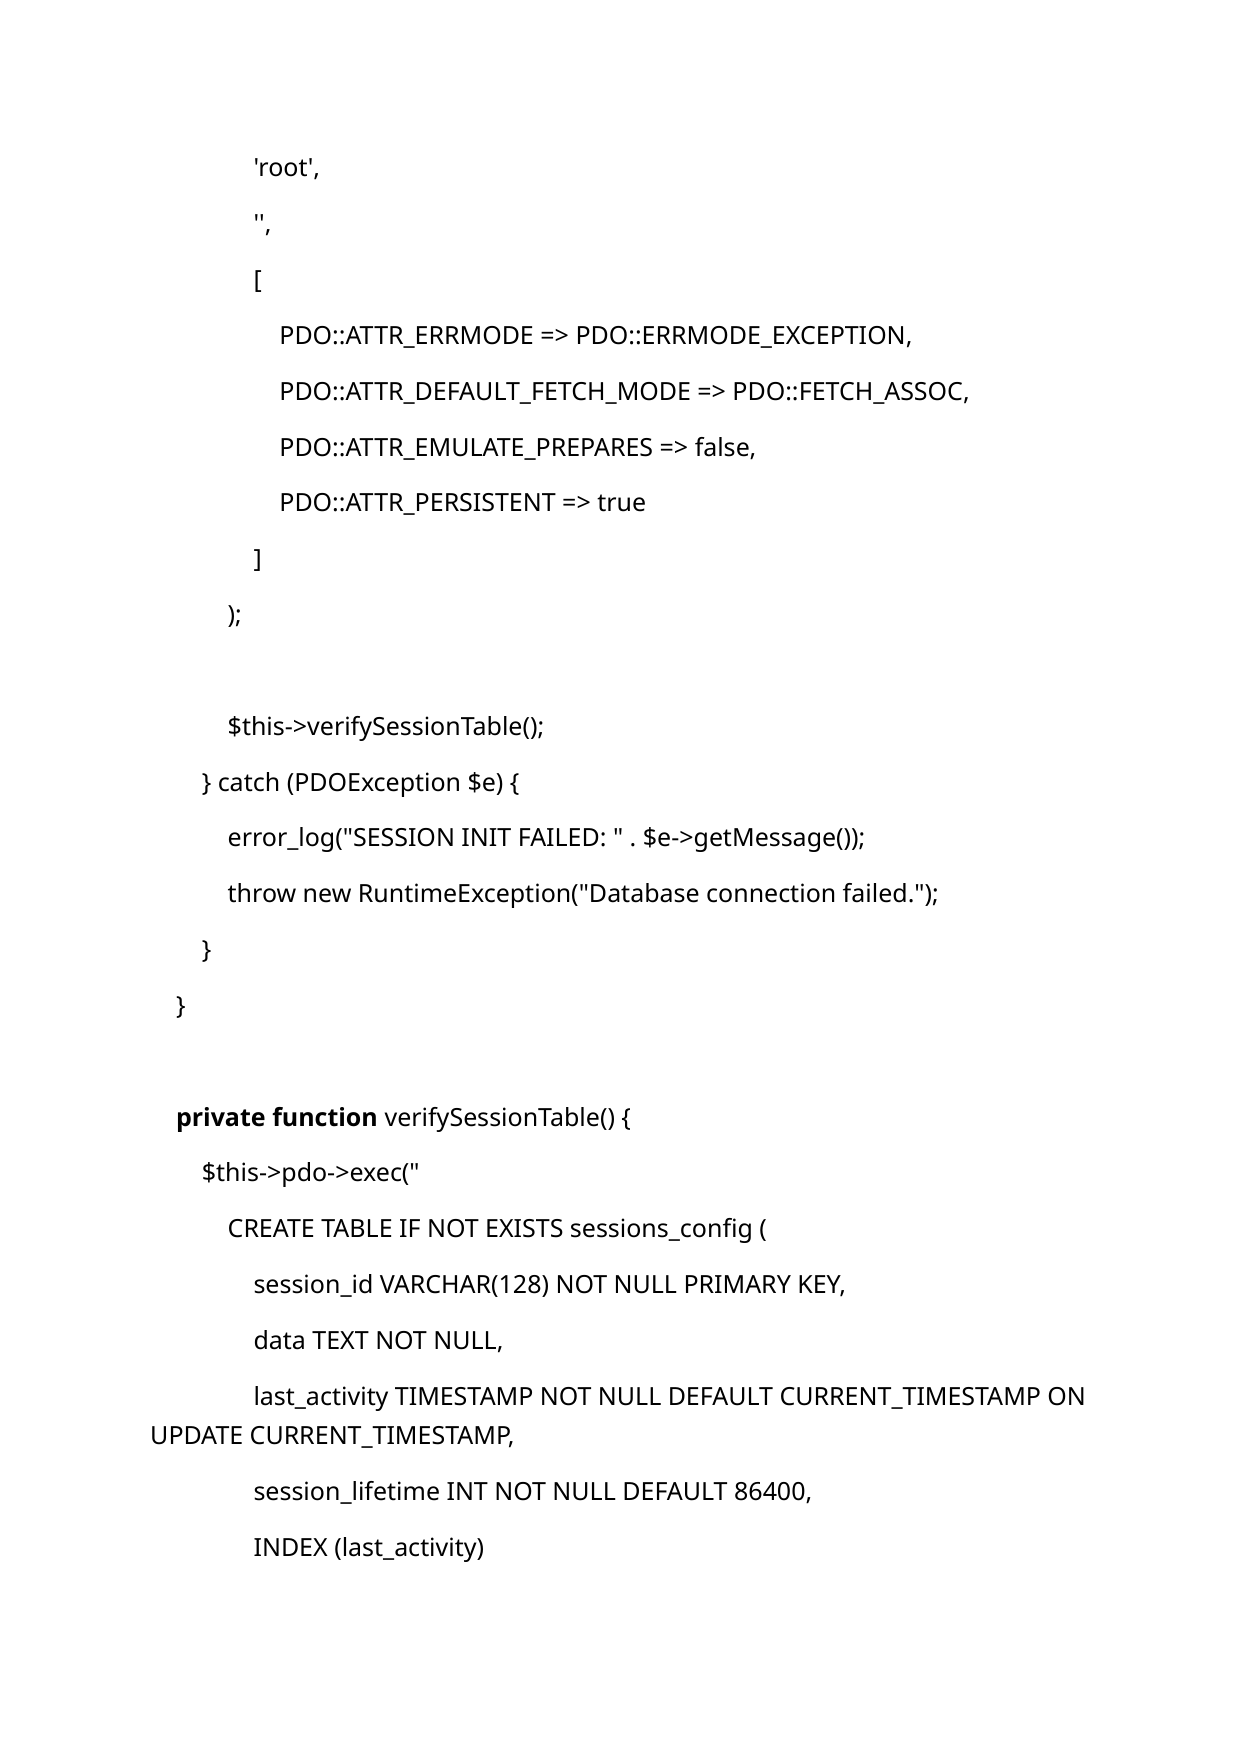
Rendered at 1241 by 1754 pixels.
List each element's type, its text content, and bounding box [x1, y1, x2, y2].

text PDO::ATTR_ERRMODE => PDO::ERRMODE_EXCEPTION, [150, 317, 1090, 352]
text $this->verifySessionTable(); [150, 708, 1090, 742]
text ); [150, 597, 1090, 631]
text } [150, 987, 1090, 1022]
text PDO::ATTR_DEFAULT_FETCH_MODE => PDO::FETCH_ASSOC, [150, 373, 1090, 407]
text } catch (PDOException $e) { [150, 764, 1090, 798]
text data TEXT NOT NULL, [150, 1322, 1090, 1357]
text 'root', [150, 150, 1090, 184]
text CREATE TABLE IF NOT EXISTS sessions_config ( [150, 1211, 1090, 1245]
text private function verifySessionTable() { [150, 1099, 1090, 1133]
text throw new RuntimeException("Database connection failed."); [150, 876, 1090, 910]
text $this->pdo->exec(" [150, 1155, 1090, 1189]
text INDEX (last_activity) [150, 1529, 1090, 1563]
text session_lifetime INT NOT NULL DEFAULT 86400, [150, 1473, 1090, 1507]
text '', [150, 206, 1090, 240]
text } [150, 932, 1090, 966]
text [ [150, 262, 1090, 296]
text PDO::ATTR_PERSISTENT => true [150, 485, 1090, 519]
text last_activity TIMESTAMP NOT NULL DEFAULT CURRENT_TIMESTAMP ON UPDATE CURRENT_TIMESTAMP, [150, 1378, 1090, 1452]
text session_id VARCHAR(128) NOT NULL PRIMARY KEY, [150, 1267, 1090, 1301]
text PDO::ATTR_EMULATE_PREPARES => false, [150, 429, 1090, 463]
text ] [150, 541, 1090, 575]
text error_log("SESSION INIT FAILED: " . $e->getMessage()); [150, 820, 1090, 854]
